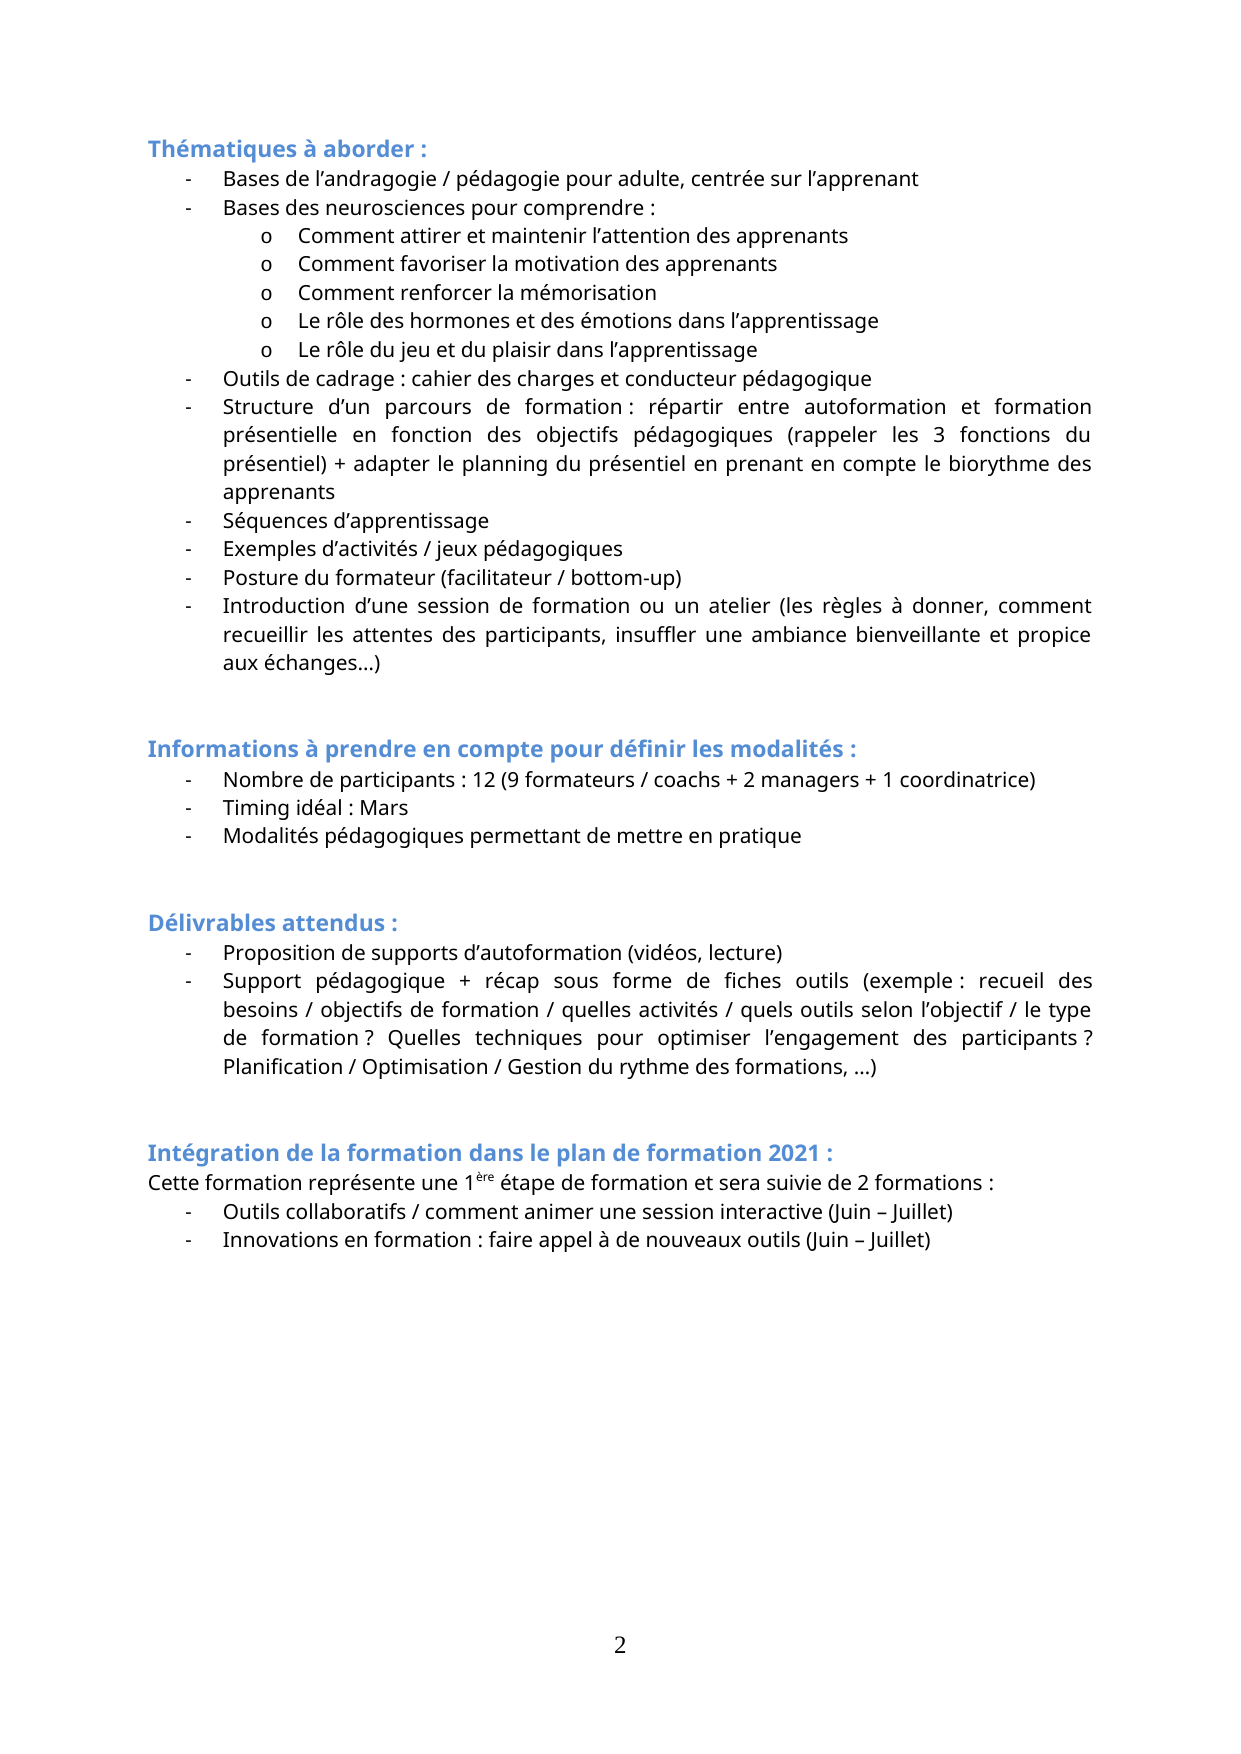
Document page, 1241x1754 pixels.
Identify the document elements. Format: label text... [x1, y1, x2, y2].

list Structure d’un parcours de formation : répartir entre autoformation et formation présentielle en fonction des objectifs pédagogiques (rappeler les 3 fonctions du présentiel) + adapter le planning du présentiel en prenant en compte le biorythme des apprenants [185, 392, 1093, 506]
list Posture du formateur (facilitateur / bottom-up) [185, 563, 1093, 591]
text Cette formation représente une 1ère étape de formation et sera suivie de 2 formations : [148, 1168, 1093, 1197]
list Le rôle des hormones et des émotions dans l’apprentissage [260, 307, 1093, 335]
list Bases de l’andragogie / pédagogie pour adulte, centrée sur l’apprenant [185, 164, 1093, 193]
list Bases des neurosciences pour comprendre : [185, 193, 1093, 221]
text Intégration de la formation dans le plan de formation 2021 : [148, 1137, 1093, 1168]
list Outils collaboratifs / comment animer une session interactive (Juin – Juillet) [185, 1197, 1093, 1225]
list Proposition de supports d’autoformation (vidéos, lecture) [185, 938, 1093, 967]
list Outils de cadrage : cahier des charges et conducteur pédagogique [185, 364, 1093, 392]
list Introduction d’une session de formation ou un atelier (les règles à donner, comment recueillir les attentes des participants, insuffler une ambiance bienveillante et propice aux échanges…) [185, 591, 1093, 677]
list Exemples d’activités / jeux pédagogiques [185, 534, 1093, 563]
list Support pédagogique + récap sous forme de fiches outils (exemple : recueil des besoins / objectifs de formation / quelles activités / quels outils selon l’objectif / le type de formation ? Quelles techniques pour optimiser l’engagement des participants ? Planification / Optimisation / Gestion du rythme des formations, …) [185, 967, 1093, 1080]
list Nombre de participants : 12 (9 formateurs / coachs + 2 managers + 1 coordinatrice) [185, 765, 1093, 793]
text Thématiques à aborder : [148, 133, 1093, 164]
list Le rôle du jeu et du plaisir dans l’apprentissage [260, 335, 1093, 364]
list Innovations en formation : faire appel à de nouveaux outils (Juin – Juillet) [185, 1225, 1093, 1254]
list Timing idéal : Mars [185, 793, 1093, 822]
list Séquences d’apprentissage [185, 506, 1093, 534]
text Délivrables attendus : [148, 907, 1093, 938]
text Informations à prendre en compte pour définir les modalités : [148, 733, 1093, 765]
list Comment renforcer la mémorisation [260, 278, 1093, 307]
list Modalités pédagogiques permettant de mettre en pratique [185, 822, 1093, 850]
list Comment favoriser la motivation des apprenants [260, 249, 1093, 278]
list Comment attirer et maintenir l’attention des apprenants [260, 221, 1093, 249]
